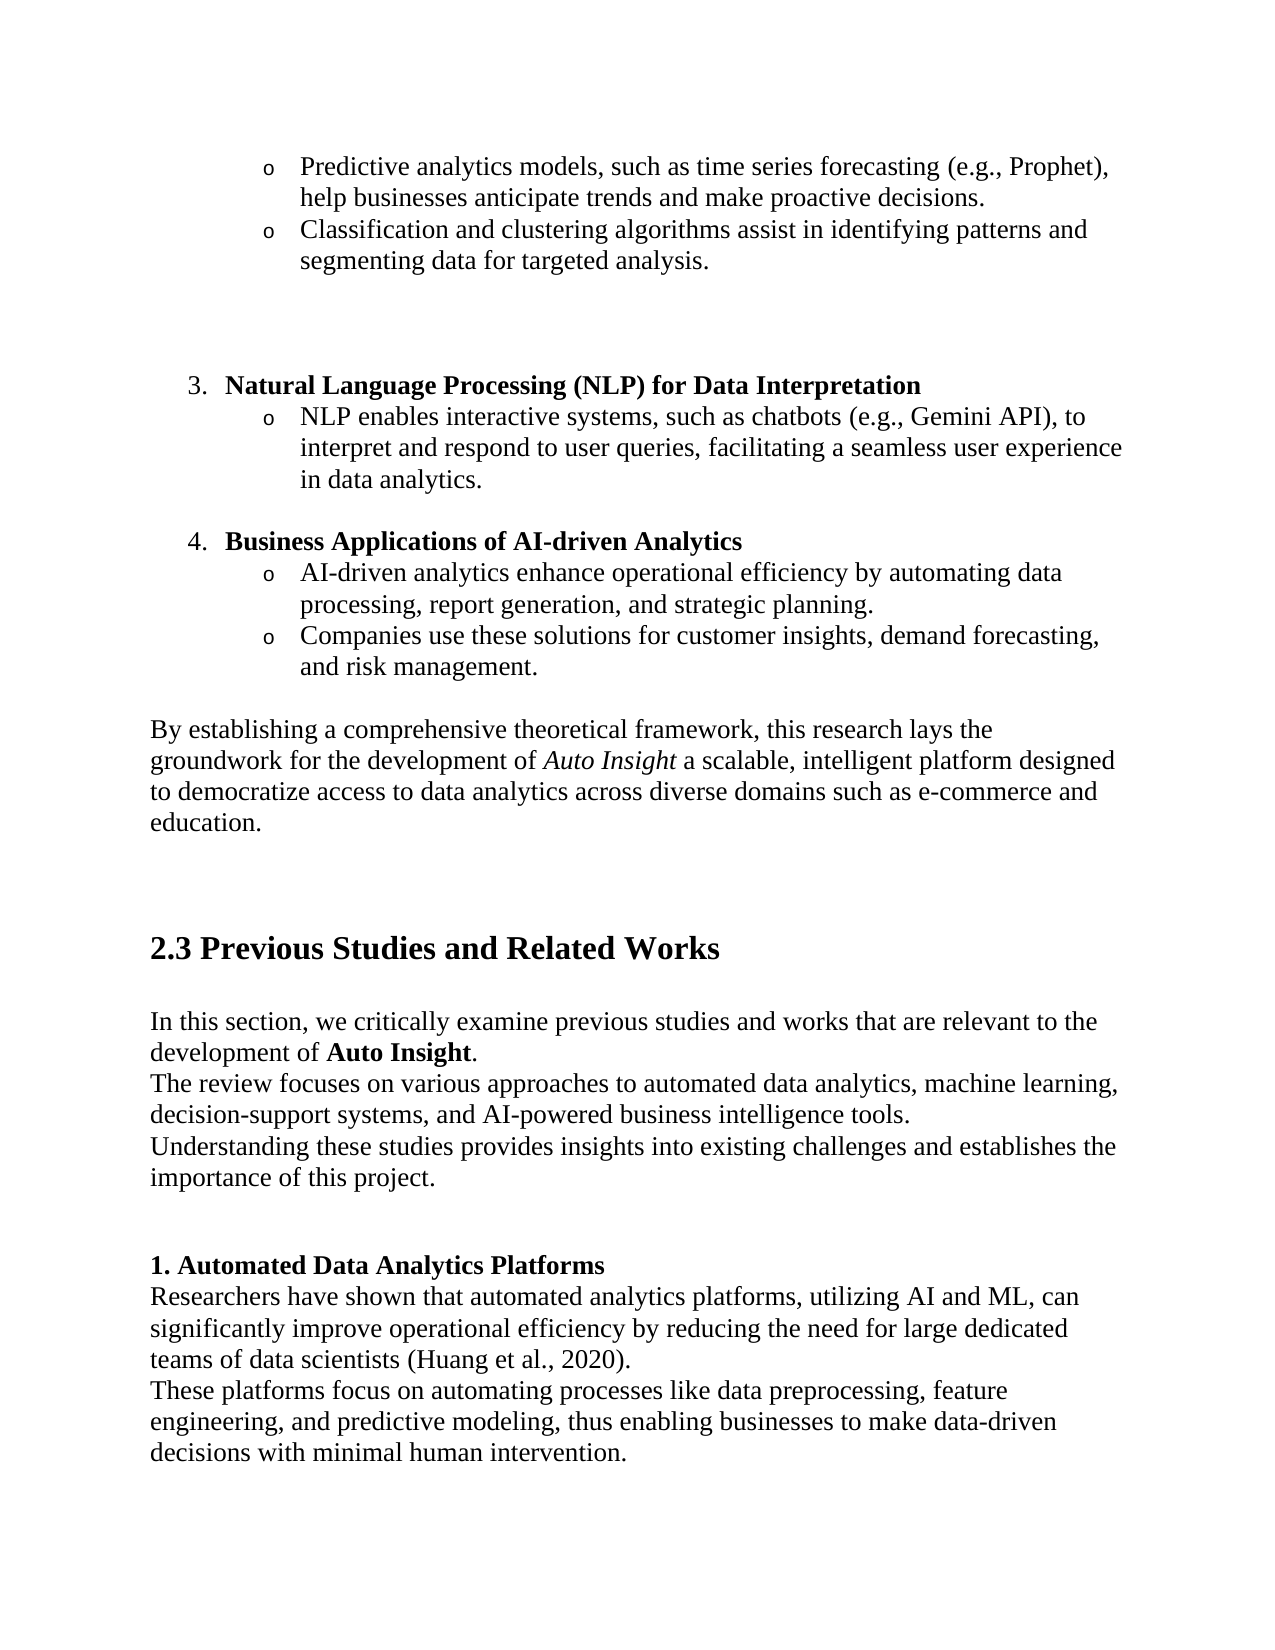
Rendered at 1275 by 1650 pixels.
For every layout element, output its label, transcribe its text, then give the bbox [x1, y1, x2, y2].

text By establishing a comprehensive theoretical framework, this research lays the groundwork for the development of Auto Insight a scalable, intelligent platform designed to democratize access to data analytics across diverse domains such as e-commerce and education. [150, 713, 1125, 837]
text 1. Automated Data Analytics Platforms Researchers have shown that automated analytics platforms, utilizing AI and ML, can significantly improve operational efficiency by reducing the need for large dedicated teams of data scientists (Huang et al., 2020). [150, 1249, 1125, 1374]
list Classification and clustering algorithms assist in identifying patterns and segmenting data for targeted analysis. [262, 213, 1125, 275]
text In this section, we critically examine previous studies and works that are relevant to the development of Auto Insight. [150, 1005, 1125, 1067]
text These platforms focus on automating processes like data preprocessing, feature engineering, and predictive modeling, thus enabling businesses to make data-driven decisions with minimal human intervention. [150, 1374, 1125, 1467]
text 2.3 Previous Studies and Related Works [150, 928, 1125, 967]
text Understanding these studies provides insights into existing challenges and establishes the importance of this project. [150, 1129, 1125, 1192]
list Natural Language Processing (NLP) for Data Interpretation [187, 369, 1125, 400]
list Business Applications of AI-driven Analytics [187, 525, 1125, 556]
list Predictive analytics models, such as time series forecasting (e.g., Prophet), help businesses anticipate trends and make proactive decisions. [262, 150, 1125, 213]
text The review focuses on various approaches to automated data analytics, machine learning, decision-support systems, and AI-powered business intelligence tools. [150, 1067, 1125, 1129]
list NLP enables interactive systems, such as chatbots (e.g., Gemini API), to interpret and respond to user queries, facilitating a seamless user experience in data analytics. [262, 400, 1125, 494]
list AI-driven analytics enhance operational efficiency by automating data processing, report generation, and strategic planning. [262, 556, 1125, 619]
list Companies use these solutions for customer insights, demand forecasting, and risk management. [262, 619, 1125, 682]
